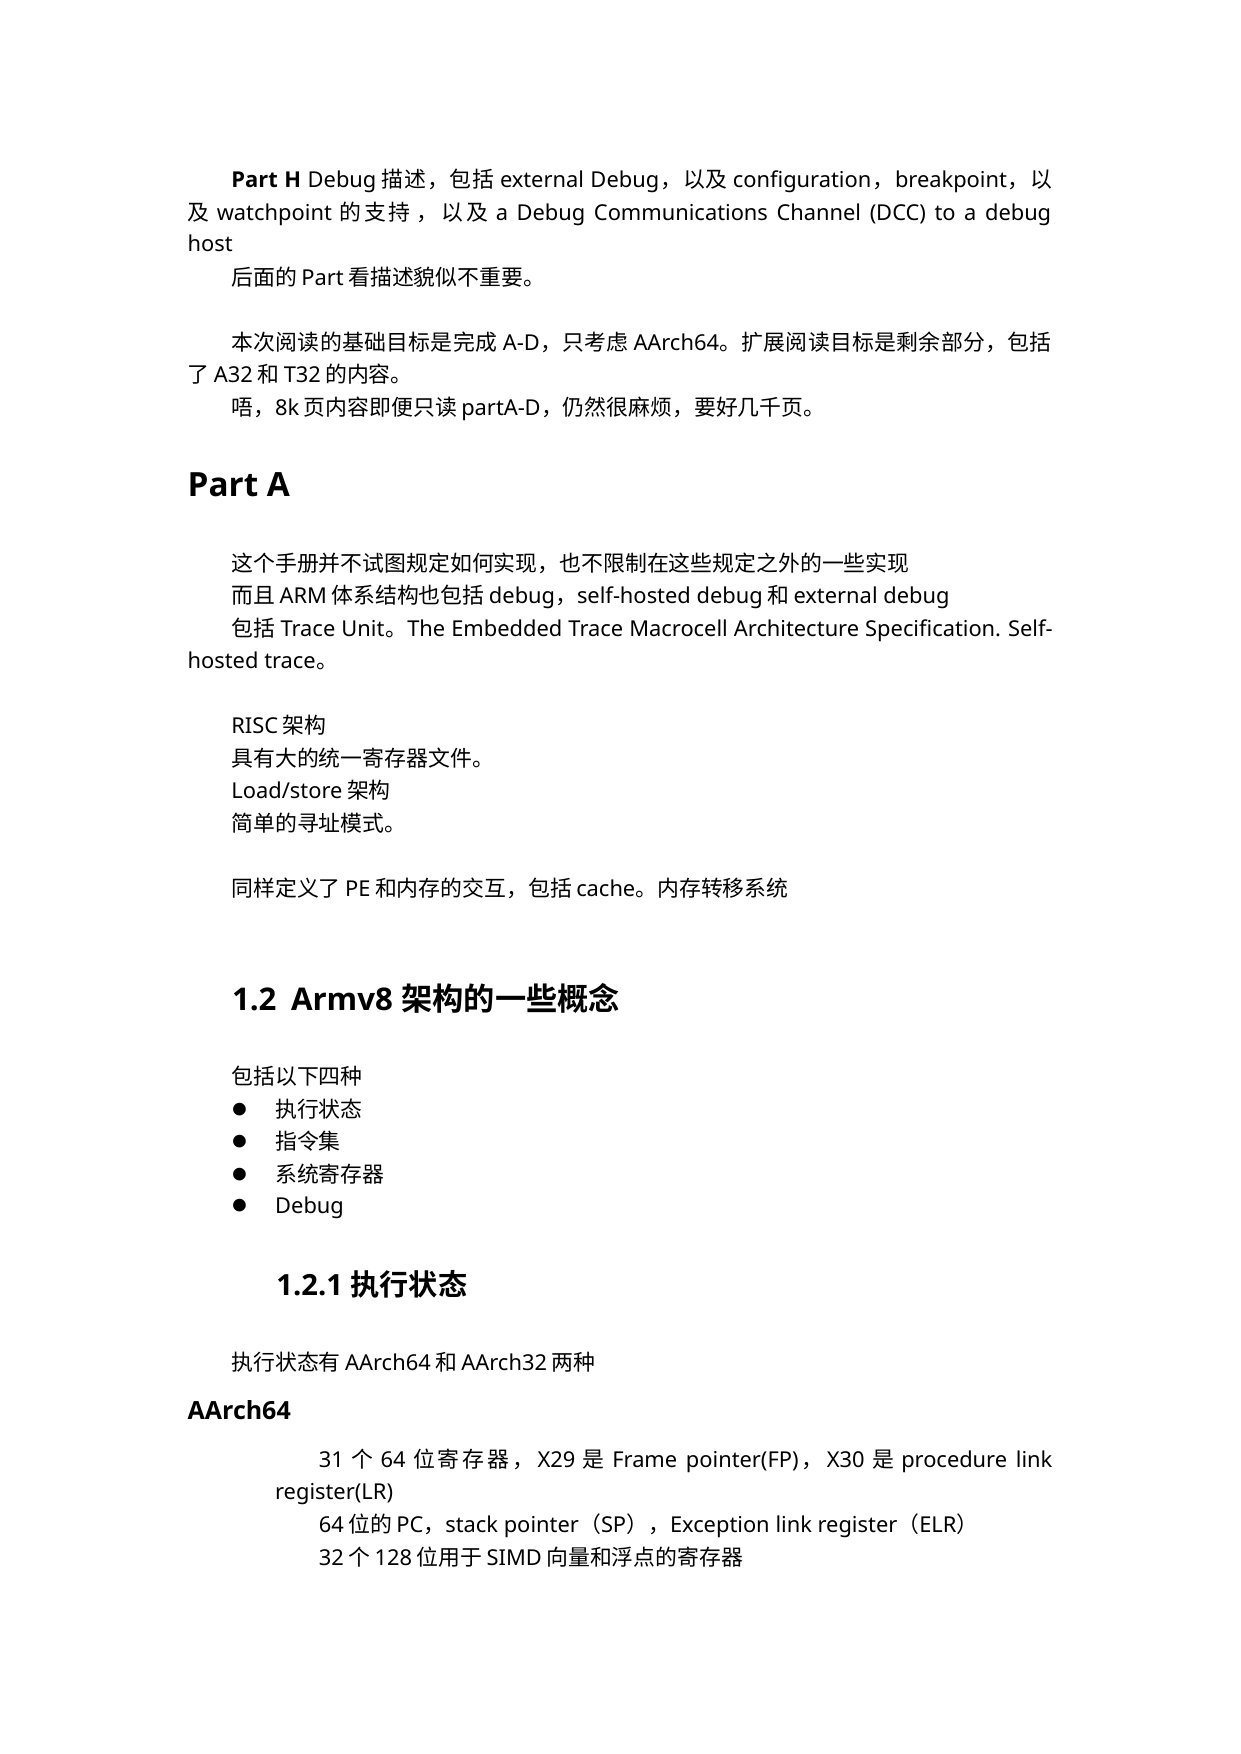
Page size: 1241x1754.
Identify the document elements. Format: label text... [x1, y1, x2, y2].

text RISC架构 [187, 708, 1053, 740]
text 唔，8k页内容即便只读partA-D，仍然很麻烦，要好几千页。 [187, 389, 1053, 422]
text 64位的PC，stack pointer（SP），Exception link register（ELR） [275, 1507, 1053, 1539]
text Part H Debug描述，包括external Debug，以及configuration，breakpoint，以及watchpoint的支持，以及a Debug Communications Channel (DCC) to a debug host [187, 162, 1053, 259]
text 本次阅读的基础目标是完成A-D，只考虑AArch64。扩展阅读目标是剩余部分，包括了A32和T32的内容。 [187, 324, 1053, 389]
list Part A [187, 451, 1053, 516]
text 执行状态有AArch64和AArch32两种 [187, 1344, 1053, 1377]
text 同样定义了PE和内存的交互，包括cache。内存转移系统 [187, 870, 1053, 903]
list Debug [231, 1189, 1053, 1221]
list 指令集 [231, 1124, 1053, 1156]
text Load/store架构 [187, 773, 1053, 805]
text 而且ARM体系结构也包括debug，self-hosted debug和external debug [187, 578, 1053, 610]
list 执行状态 [231, 1091, 1053, 1124]
text Armv8 架构的一些概念 [232, 964, 1053, 1029]
text 具有大的统一寄存器文件。 [187, 740, 1053, 773]
text 包括以下四种 [187, 1059, 1053, 1091]
text 31个64位寄存器，X29是Frame pointer(FP)，X30是procedure link register(LR) [275, 1442, 1053, 1507]
text AArch64 [187, 1377, 1053, 1442]
text 后面的Part看描述貌似不重要。 [187, 259, 1053, 292]
text 简单的寻址模式。 [187, 805, 1053, 838]
text 32个128位用于SIMD向量和浮点的寄存器 [275, 1539, 1053, 1572]
text 包括Trace Unit。The Embedded Trace Macrocell Architecture Specification. Self-hosted trace。 [187, 610, 1053, 675]
text 这个手册并不试图规定如何实现，也不限制在这些规定之外的一些实现 [187, 545, 1053, 578]
list 系统寄存器 [231, 1156, 1053, 1189]
text 执行状态 [276, 1250, 1053, 1315]
